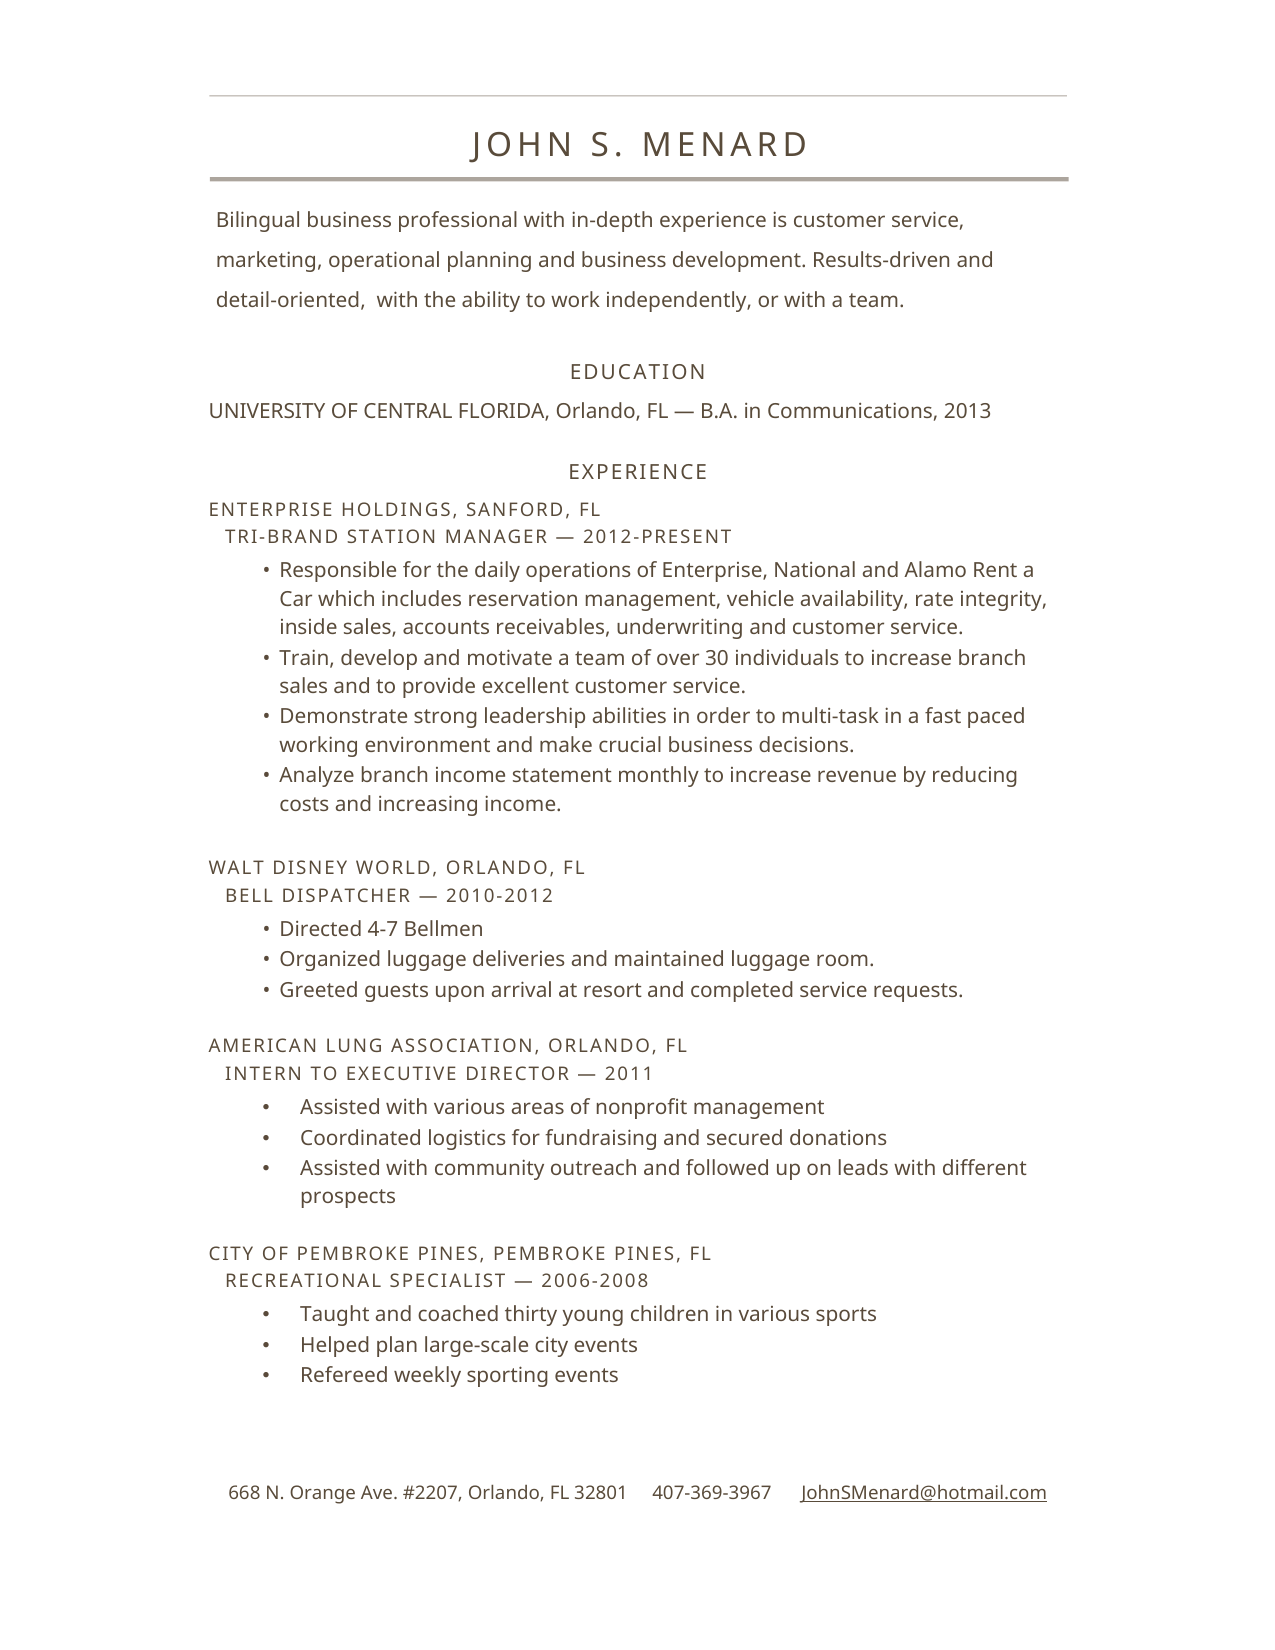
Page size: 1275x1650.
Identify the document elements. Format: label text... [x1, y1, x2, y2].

subtitle tri-brand station manager — 2012-present [225, 523, 1067, 549]
list Train, develop and motivate a team of over 30 individuals to increase branch sales and to provide excellent customer service. [262, 643, 1067, 699]
list Taught and coached thirty young children in various sports [262, 1299, 1067, 1328]
list Coordinated logistics for fundraising and secured donations [262, 1123, 1067, 1151]
text UNIVERSITY OF CENTRAL FLORIDA, Orlando, FL — B.A. in Communications, 2013 [208, 396, 1067, 424]
list Demonstrate strong leadership abilities in order to multi-task in a fast paced working environment and make crucial business decisions. [262, 702, 1067, 758]
list Analyze branch income statement monthly to increase revenue by reducing costs and increasing income. [262, 761, 1067, 817]
subtitle enterprise HOLDINGS, sANFORD, FL [208, 496, 1067, 521]
subtitle Walt disney world, orlando, fl [208, 854, 1067, 880]
list Greeted guests upon arrival at resort and completed service requests. [262, 975, 1067, 1003]
list Refereed weekly sporting events [262, 1360, 1067, 1389]
list Assisted with community outreach and followed up on leads with different prospects [262, 1153, 1067, 1210]
subtitle city of pembroke pines, pembroke pines, fl [208, 1240, 1067, 1265]
list Assisted with various areas of nonprofit management [262, 1092, 1067, 1121]
list Helped plan large-scale city events [262, 1330, 1067, 1358]
list Responsible for the daily operations of Enterprise, National and Alamo Rent a Car which includes reservation management, vehicle availability, rate integrity, inside sales, accounts receivables, underwriting and customer service. [262, 555, 1067, 641]
list Directed 4-7 Bellmen [262, 914, 1067, 942]
list Organized luggage deliveries and maintained luggage room. [262, 944, 1067, 973]
subtitle intern to executive director — 2011 [208, 1060, 1067, 1086]
subtitle recreational specialist — 2006-2008 [225, 1267, 1067, 1293]
subtitle education [208, 300, 1067, 386]
subtitle bell dispatcher — 2010-2012 [225, 882, 1067, 907]
subtitle american lung association, orlando, fl [208, 1033, 1067, 1058]
subtitle EXPERIENCE [208, 457, 1067, 486]
